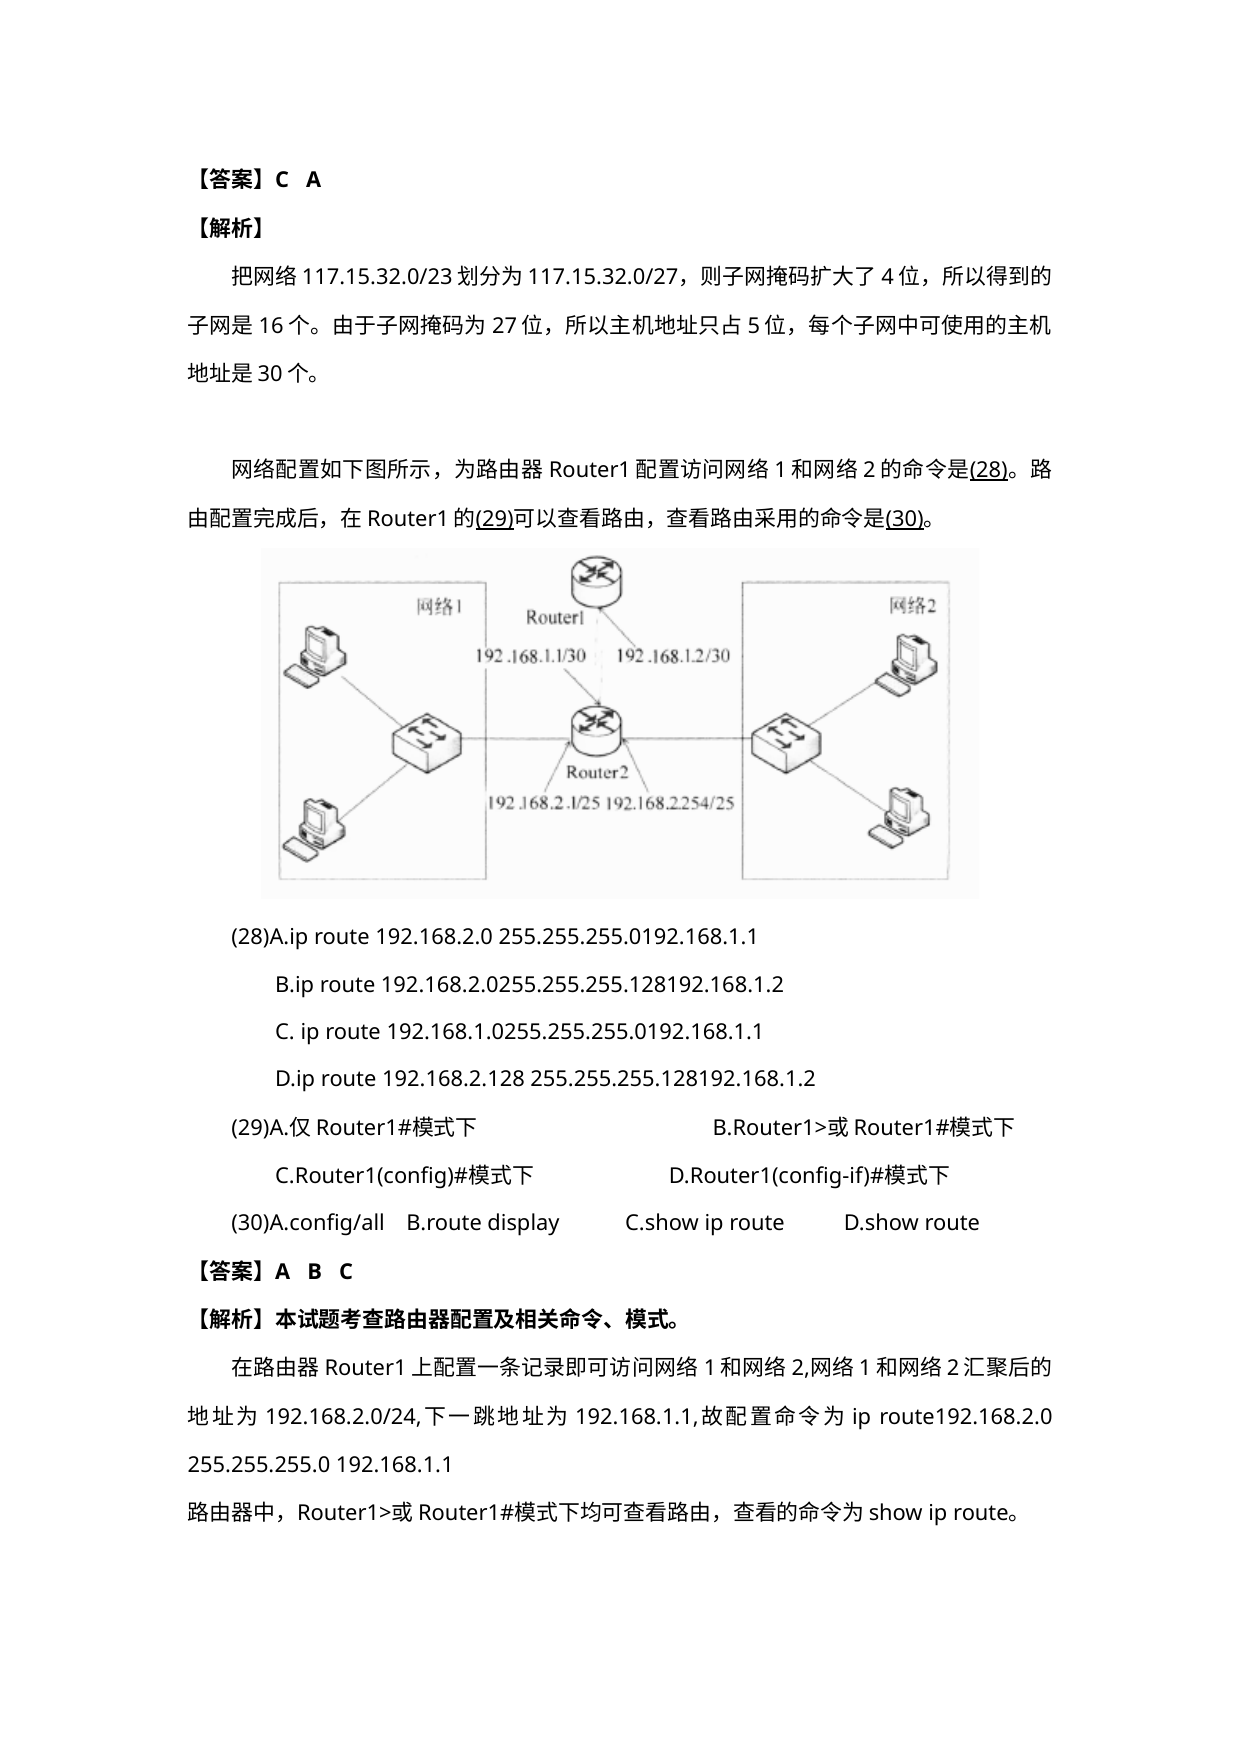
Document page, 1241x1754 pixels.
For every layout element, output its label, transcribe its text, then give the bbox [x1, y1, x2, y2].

text 网络配置如下图所示，为路由器Router1配置访问网络1和网络2的命令是(28)。路由配置完成后，在Router1的(29)可以查看路由，查看路由采用的命令是(30)。 [187, 452, 1053, 533]
text (29)A.仅Router1#模式下 B.Router1>或Router1#模式下 [187, 1109, 1053, 1142]
text 路由器中，Router1>或Router1#模式下均可查看路由，查看的命令为show ip route。 [187, 1495, 1053, 1527]
text 【解析】 [187, 210, 1053, 243]
text 【答案】A B C [187, 1253, 1053, 1286]
text D.ip route 192.168.2.128 255.255.255.128192.168.1.2 [187, 1062, 1053, 1094]
text 把网络117.15.32.0/23划分为117.15.32.0/27，则子网掩码扩大了4位，所以得到的子网是16个。由于子网掩码为27位，所以主机地址只占5位，每个子网中可使用的主机地址是30个。 [187, 259, 1053, 389]
text C. ip route 192.168.1.0255.255.255.0192.168.1.1 [187, 1014, 1053, 1047]
text 在路由器Router1上配置一条记录即可访问网络1和网络2,网络1和网络2汇聚后的地址为192.168.2.0/24,下一跳地址为192.168.1.1,故配置命令为ip route192.168.2.0 255.255.255.0 192.168.1.1 [187, 1350, 1053, 1480]
text (30)A.config/all B.route display C.show ip route D.show route [187, 1206, 1053, 1238]
text (28)A.ip route 192.168.2.0 255.255.255.0192.168.1.1 [187, 920, 1053, 952]
text 【解析】本试题考查路由器配置及相关命令、模式。 [187, 1302, 1053, 1334]
text B.ip route 192.168.2.0255.255.255.128192.168.1.2 [187, 967, 1053, 1000]
text C.Router1(config)#模式下 D.Router1(config-if)#模式下 [187, 1158, 1053, 1190]
picture [260, 548, 980, 899]
text 【答案】C A [187, 162, 1053, 194]
